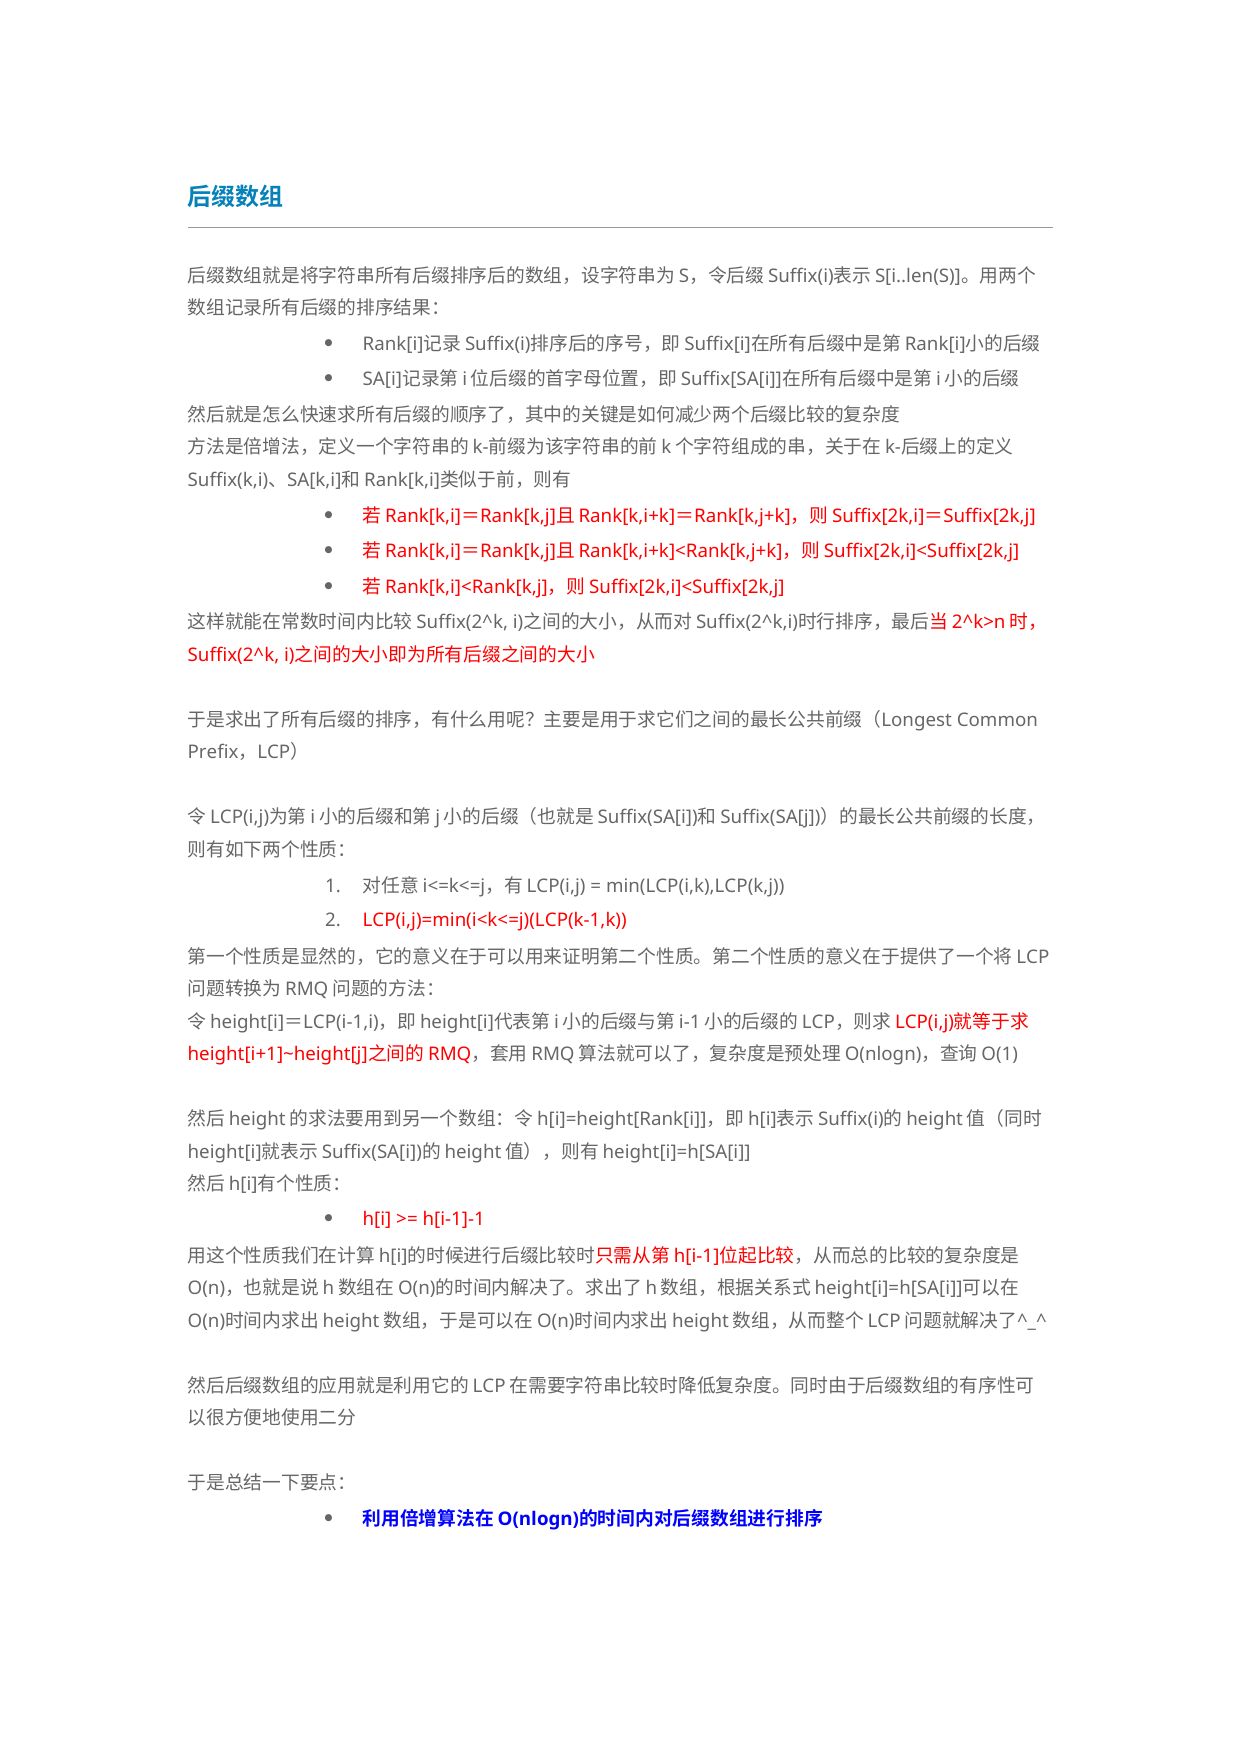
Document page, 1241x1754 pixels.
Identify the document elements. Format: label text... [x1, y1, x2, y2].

list 若Rank[k,i]＝Rank[k,j]且Rank[k,i+k]＝Rank[k,j+k]，则Suffix[2k,i]＝Suffix[2k,j] [325, 498, 1053, 530]
list 若Rank[k,i]＝Rank[k,j]且Rank[k,i+k]<Rank[k,j+k]，则Suffix[2k,i]<Suffix[2k,j] [325, 533, 1053, 566]
text 然后就是怎么快速求所有后缀的顺序了，其中的关键是如何减少两个后缀比较的复杂度 方法是倍增法，定义一个字符串的k-前缀为该字符串的前k个字符组成的串，关于在k-后缀上的定义Suffix(k,i)、SA[k,i]和Rank[k,i]类似于前，则有 [187, 397, 1053, 494]
text 后缀数组就是将字符串所有后缀排序后的数组，设字符串为S，令后缀Suffix(i)表示S[i..len(S)]。用两个数组记录所有后缀的排序结果： [187, 258, 1053, 323]
list LCP(i,j)=min(i<k<=j)(LCP(k-1,k)) [325, 903, 1053, 936]
list h[i] >= h[i-1]-1 [325, 1202, 1053, 1234]
list Rank[i]记录Suffix(i)排序后的序号，即Suffix[i]在所有后缀中是第Rank[i]小的后缀 [325, 326, 1053, 358]
text 后缀数组 [187, 162, 1053, 228]
list 若Rank[k,i]<Rank[k,j]，则Suffix[2k,i]<Suffix[2k,j] [325, 569, 1053, 601]
list 对任意i<=k<=j，有LCP(i,j) = min(LCP(i,k),LCP(k,j)) [325, 868, 1053, 900]
text 这样就能在常数时间内比较Suffix(2^k, i)之间的大小，从而对Suffix(2^k,i)时行排序，最后当2^k>n时，Suffix(2^k, i)之间的大小即为所有后缀之间的大小 于是求出了所有后缀的排序，有什么用呢？主要是用于求它们之间的最长公共前缀（Longest Common Prefix，LCP） 令LCP(i,j)为第i小的后缀和第j小的后缀（也就是Suffix(SA[i])和Suffix(SA[j])）的最长公共前缀的长度，则有如下两个性质： [187, 604, 1053, 864]
text 第一个性质是显然的，它的意义在于可以用来证明第二个性质。第二个性质的意义在于提供了一个将LCP问题转换为RMQ问题的方法： 令height[i]＝LCP(i-1,i)，即height[i]代表第i小的后缀与第i-1小的后缀的LCP，则求LCP(i,j)就等于求height[i+1]~height[j]之间的RMQ，套用RMQ算法就可以了，复杂度是预处理O(nlogn)，查询O(1) 然后height的求法要用到另一个数组：令h[i]=height[Rank[i]]，即h[i]表示Suffix(i)的height值（同时height[i]就表示Suffix(SA[i])的height值），则有height[i]=h[SA[i]] 然后h[i]有个性质： [187, 939, 1053, 1199]
list SA[i]记录第i位后缀的首字母位置，即Suffix[SA[i]]在所有后缀中是第i小的后缀 [325, 361, 1053, 394]
list 利用倍增算法在O(nlogn)的时间内对后缀数组进行排序 [325, 1501, 1053, 1533]
text 用这个性质我们在计算h[i]的时候进行后缀比较时只需从第h[i-1]位起比较，从而总的比较的复杂度是O(n)，也就是说h数组在O(n)的时间内解决了。求出了h数组，根据关系式height[i]=h[SA[i]]可以在O(n)时间内求出height数组，于是可以在O(n)时间内求出height数组，从而整个LCP问题就解决了^_^ 然后后缀数组的应用就是利用它的LCP在需要字符串比较时降低复杂度。同时由于后缀数组的有序性可以很方便地使用二分 于是总结一下要点： [187, 1238, 1053, 1498]
